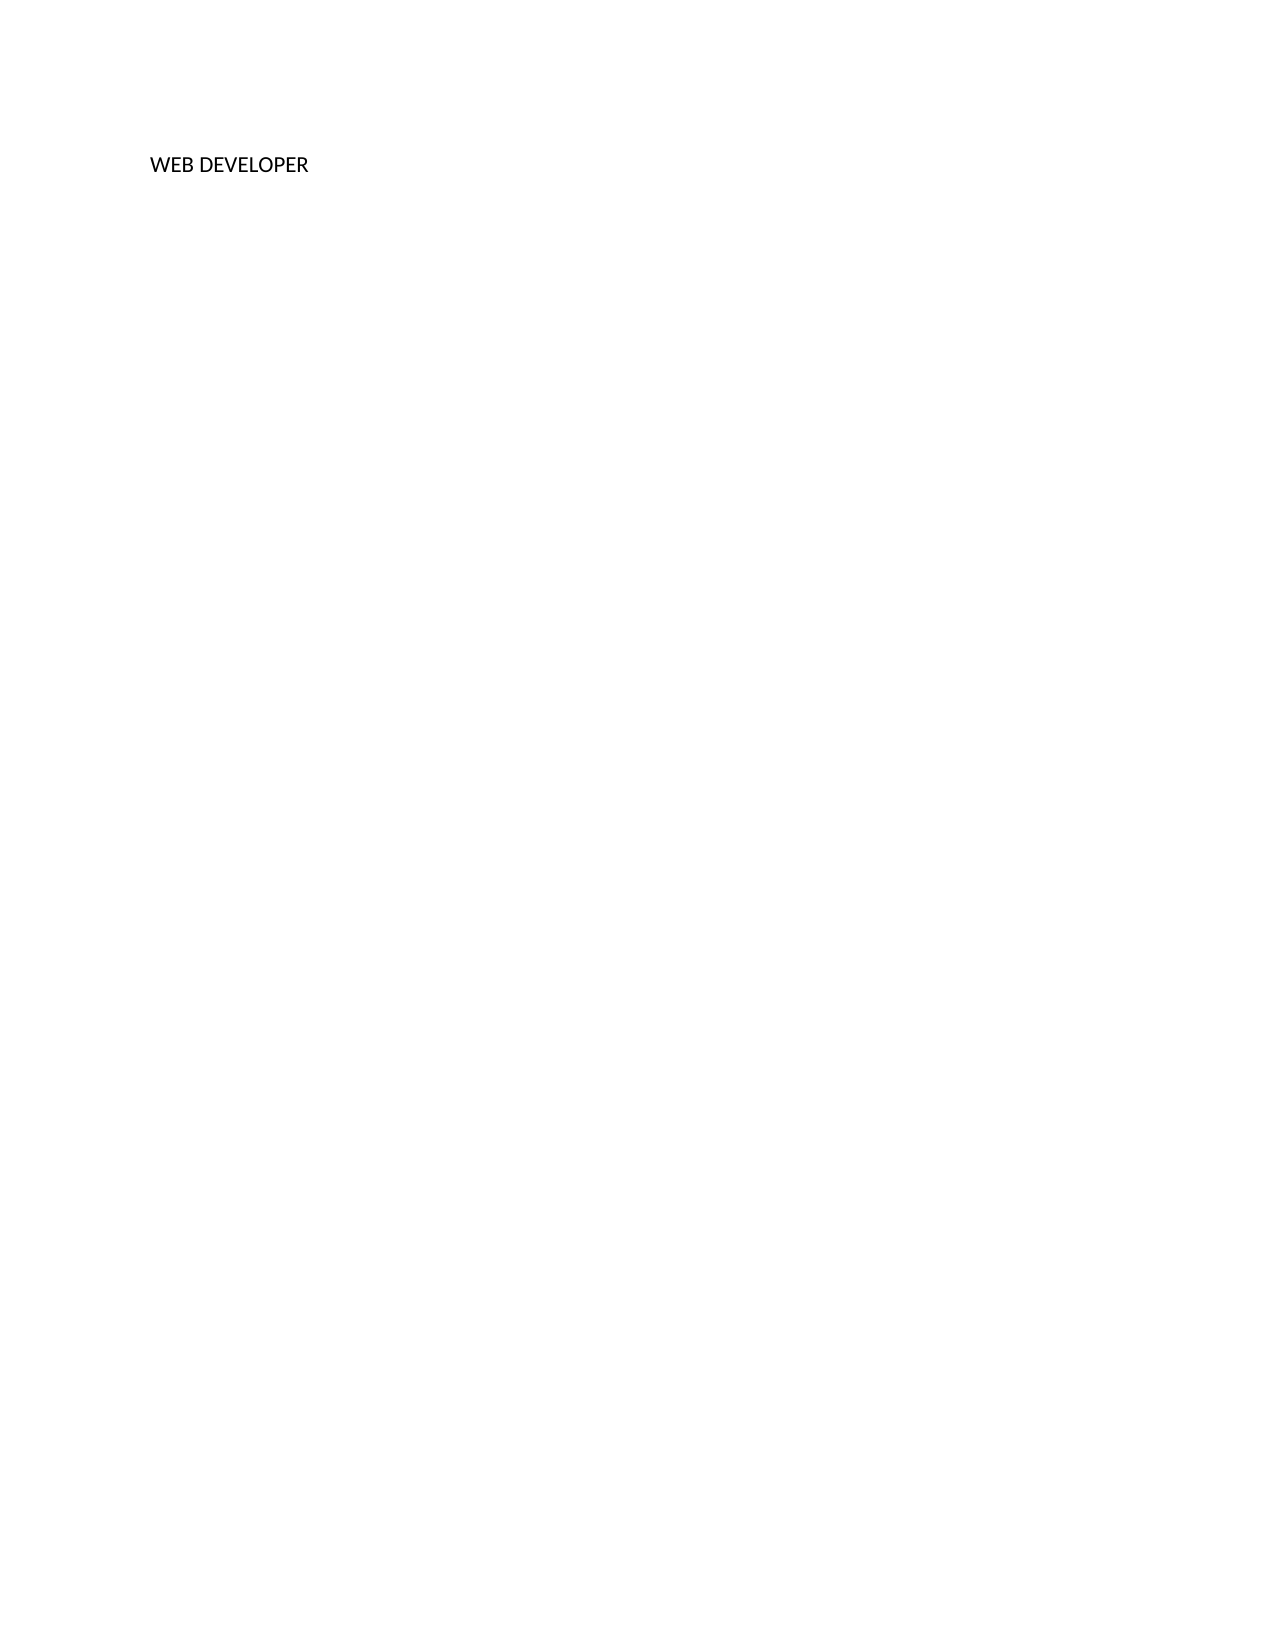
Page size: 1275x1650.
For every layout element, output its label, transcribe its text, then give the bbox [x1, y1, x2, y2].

text WEB DEVELOPER [150, 150, 1125, 178]
